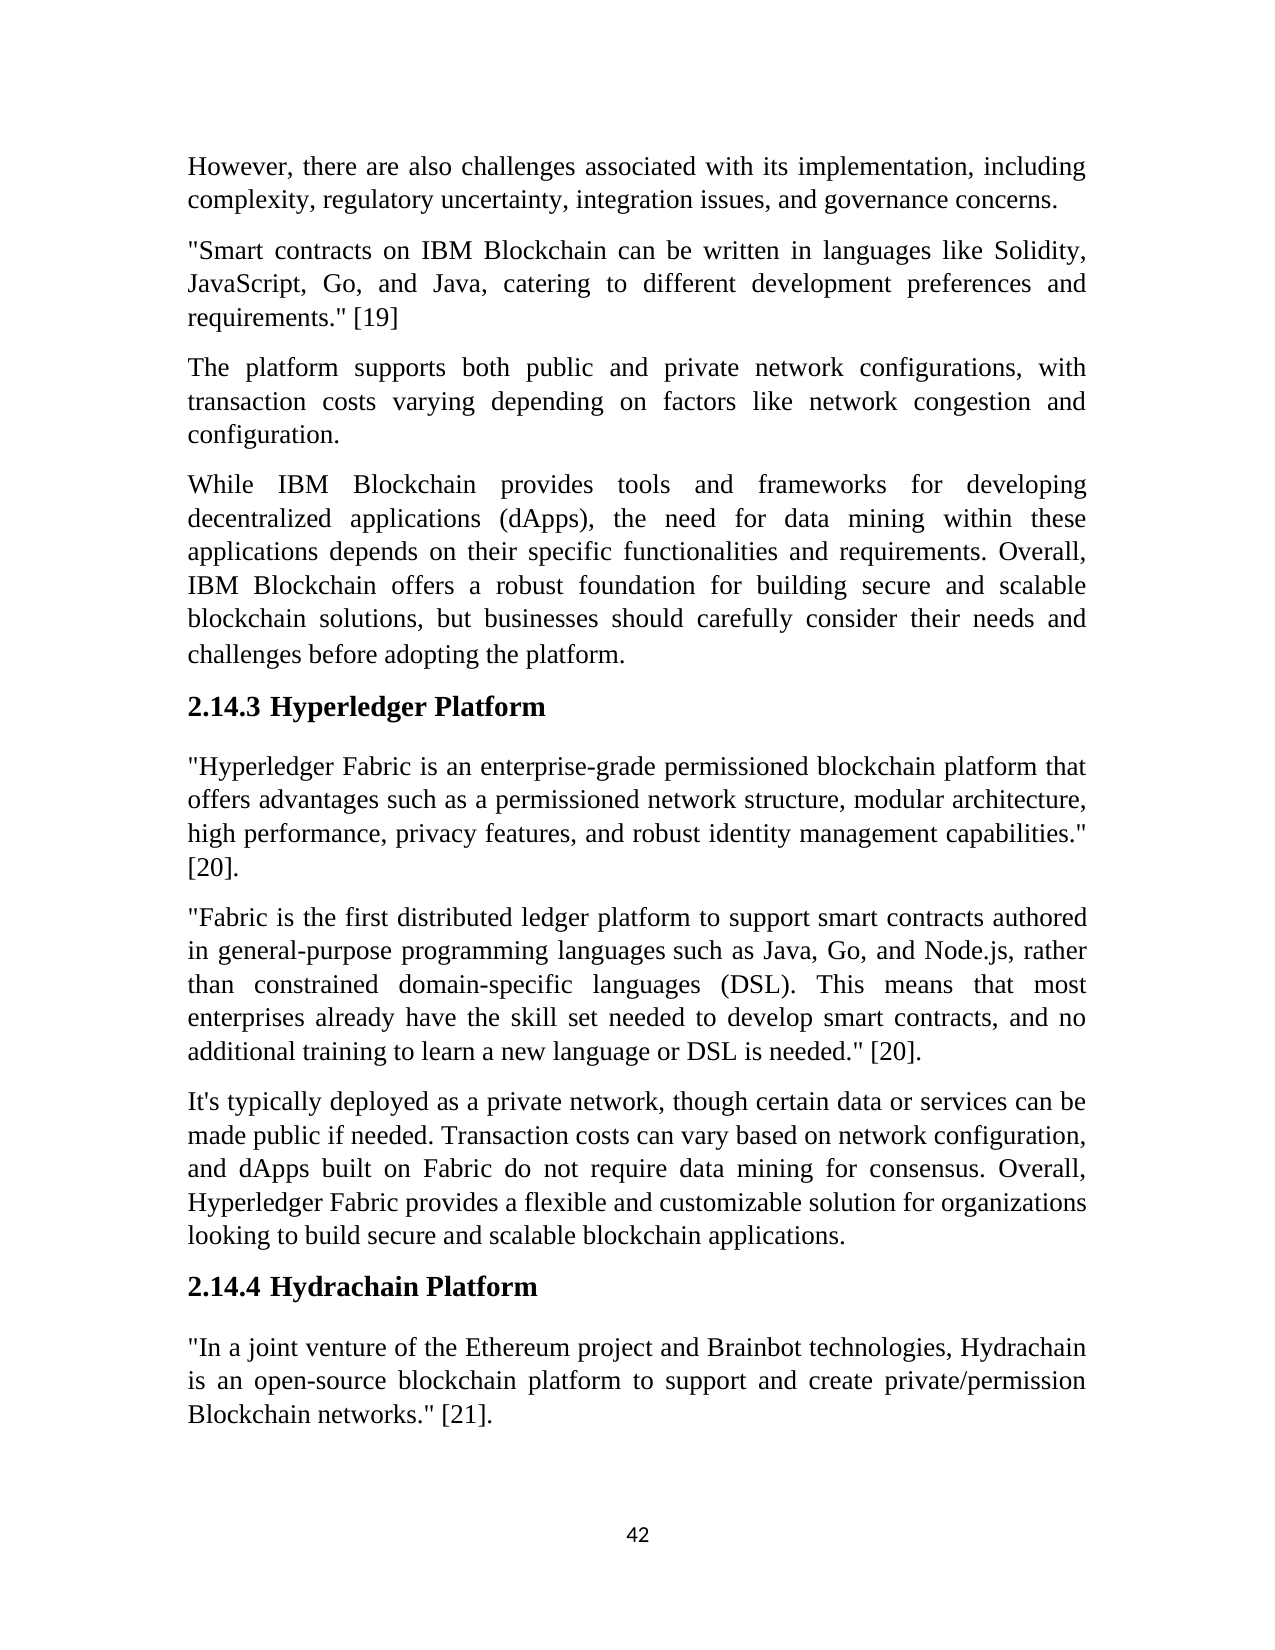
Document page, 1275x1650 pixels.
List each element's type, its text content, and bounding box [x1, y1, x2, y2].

text It's typically deployed as a private network, though certain data or services can be made public if needed. Transaction costs can vary based on network configuration, and dApps built on Fabric do not require data mining for consensus. Overall, Hyperledger Fabric provides a flexible and customizable solution for organizations looking to build secure and scalable blockchain applications. [187, 1085, 1087, 1251]
subtitle Hydrachain Platform [187, 1269, 1087, 1303]
text While IBM Blockchain provides tools and frameworks for developing decentralized applications (dApps), the need for data mining within these applications depends on their specific functionalities and requirements. Overall, IBM Blockchain offers a robust foundation for building secure and scalable blockchain solutions, but businesses should carefully consider their needs and challenges before adopting the platform. [187, 468, 1087, 669]
subtitle Hyperledger Platform [187, 689, 1087, 722]
text "In a joint venture of the Ethereum project and Brainbot technologies, Hydrachain is an open-source blockchain platform to support and create private/permission Blockchain networks." [21]. [187, 1331, 1087, 1429]
text "Smart contracts on IBM Blockchain can be written in languages like Solidity, JavaScript, Go, and Java, catering to different development preferences and requirements." [19] [187, 234, 1087, 332]
text "Fabric is the first distributed ledger platform to support smart contracts authored in general-purpose programming languages such as Java, Go, and Node.js, rather than constrained domain-specific languages (DSL). This means that most enterprises already have the skill set needed to develop smart contracts, and no additional training to learn a new language or DSL is needed." [20]. [187, 901, 1087, 1066]
text The platform supports both public and private network configurations, with transaction costs varying depending on factors like network congestion and configuration. [187, 351, 1087, 449]
text "Hyperledger Fabric is an enterprise-grade permissioned blockchain platform that offers advantages such as a permissioned network structure, modular architecture, high performance, privacy features, and robust identity management capabilities." [20]. [187, 750, 1087, 882]
